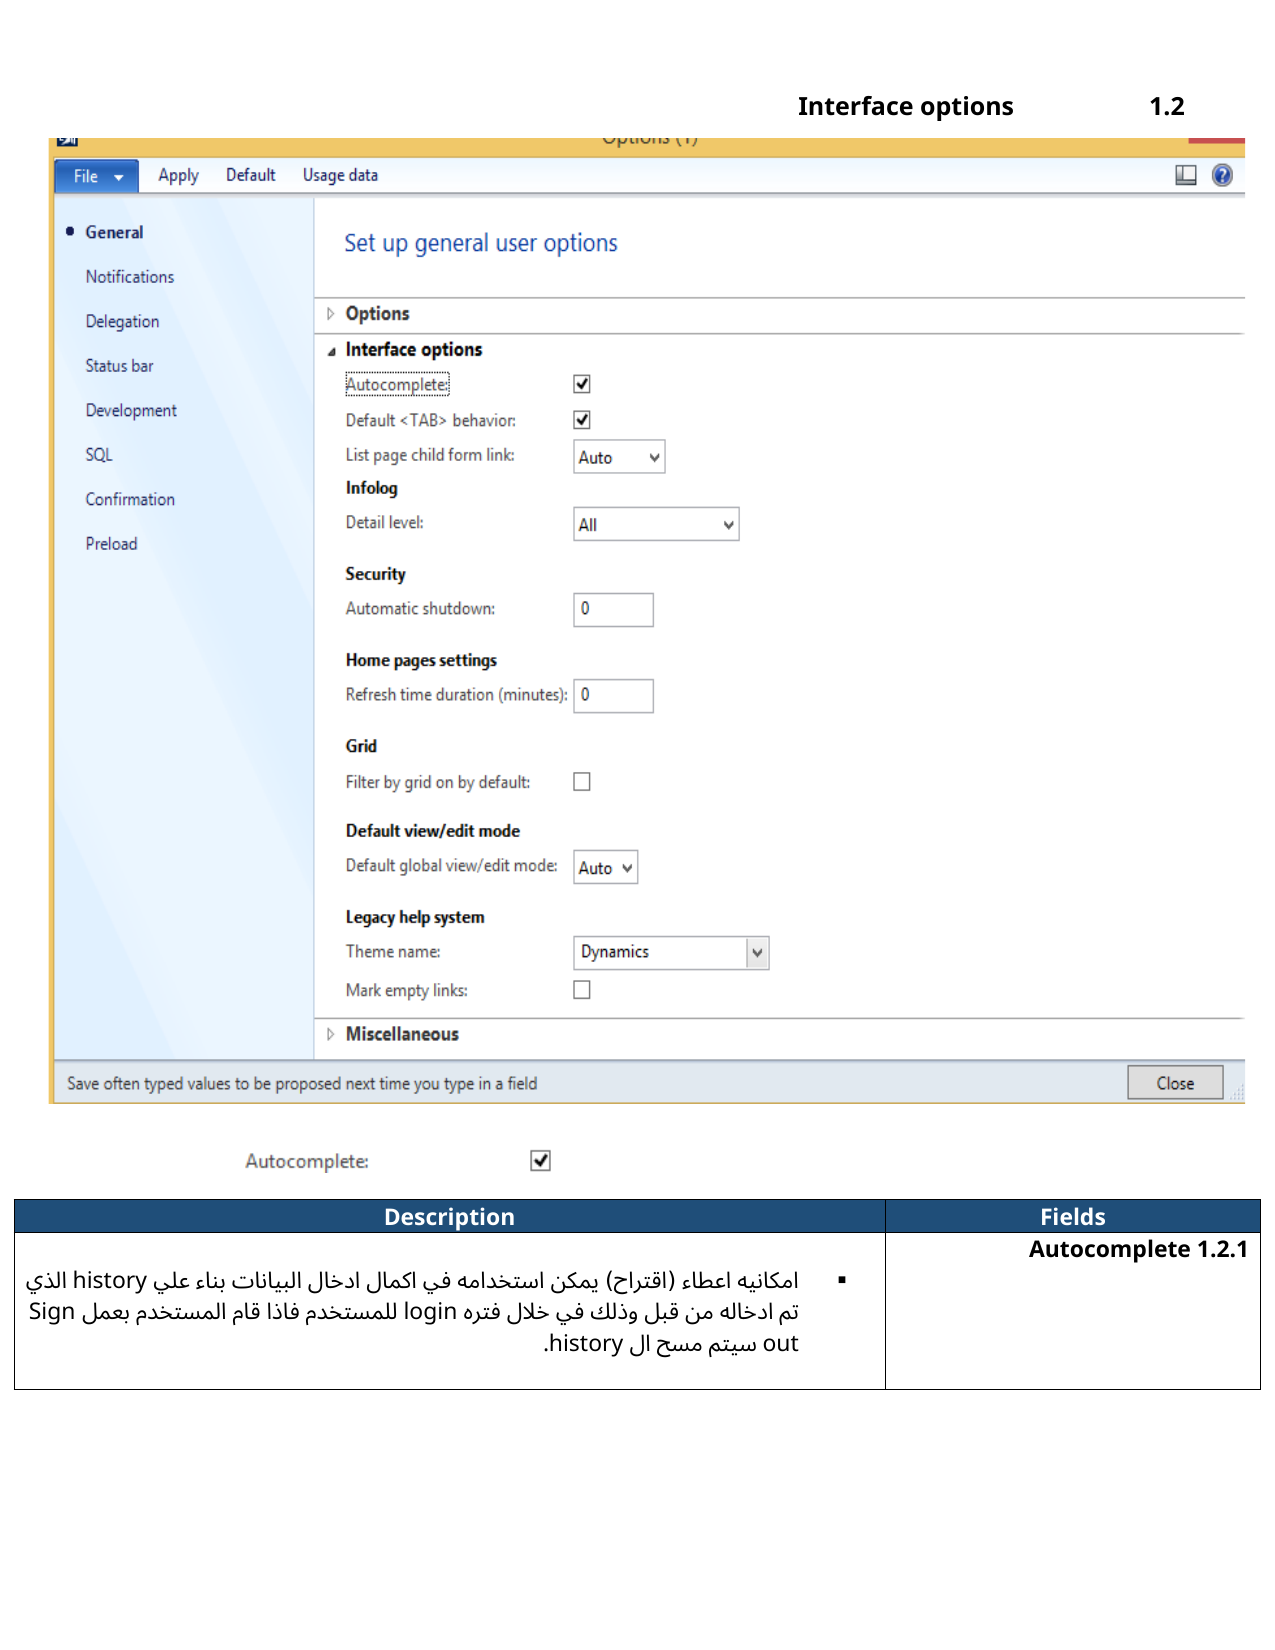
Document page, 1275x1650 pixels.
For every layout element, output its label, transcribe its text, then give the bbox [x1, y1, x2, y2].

table_cell Autocomplete 1.2.1 [886, 1233, 1260, 1389]
list Interface options [89, 89, 1149, 123]
table_cell امكانيه اعطاء (اقتراح) يمكن استخدامه في اكمال ادخال البيانات بناء علي history الذي تم ادخاله من قبل وذلك في خلال فتره login للمستخدم فاذا قام المستخدم بعمل Sign out سيتم مسح ال history. [15, 1233, 885, 1389]
table_header Description [15, 1200, 885, 1232]
table_header Fields [886, 1200, 1260, 1232]
picture [48, 138, 1246, 1104]
picture [230, 1144, 587, 1173]
